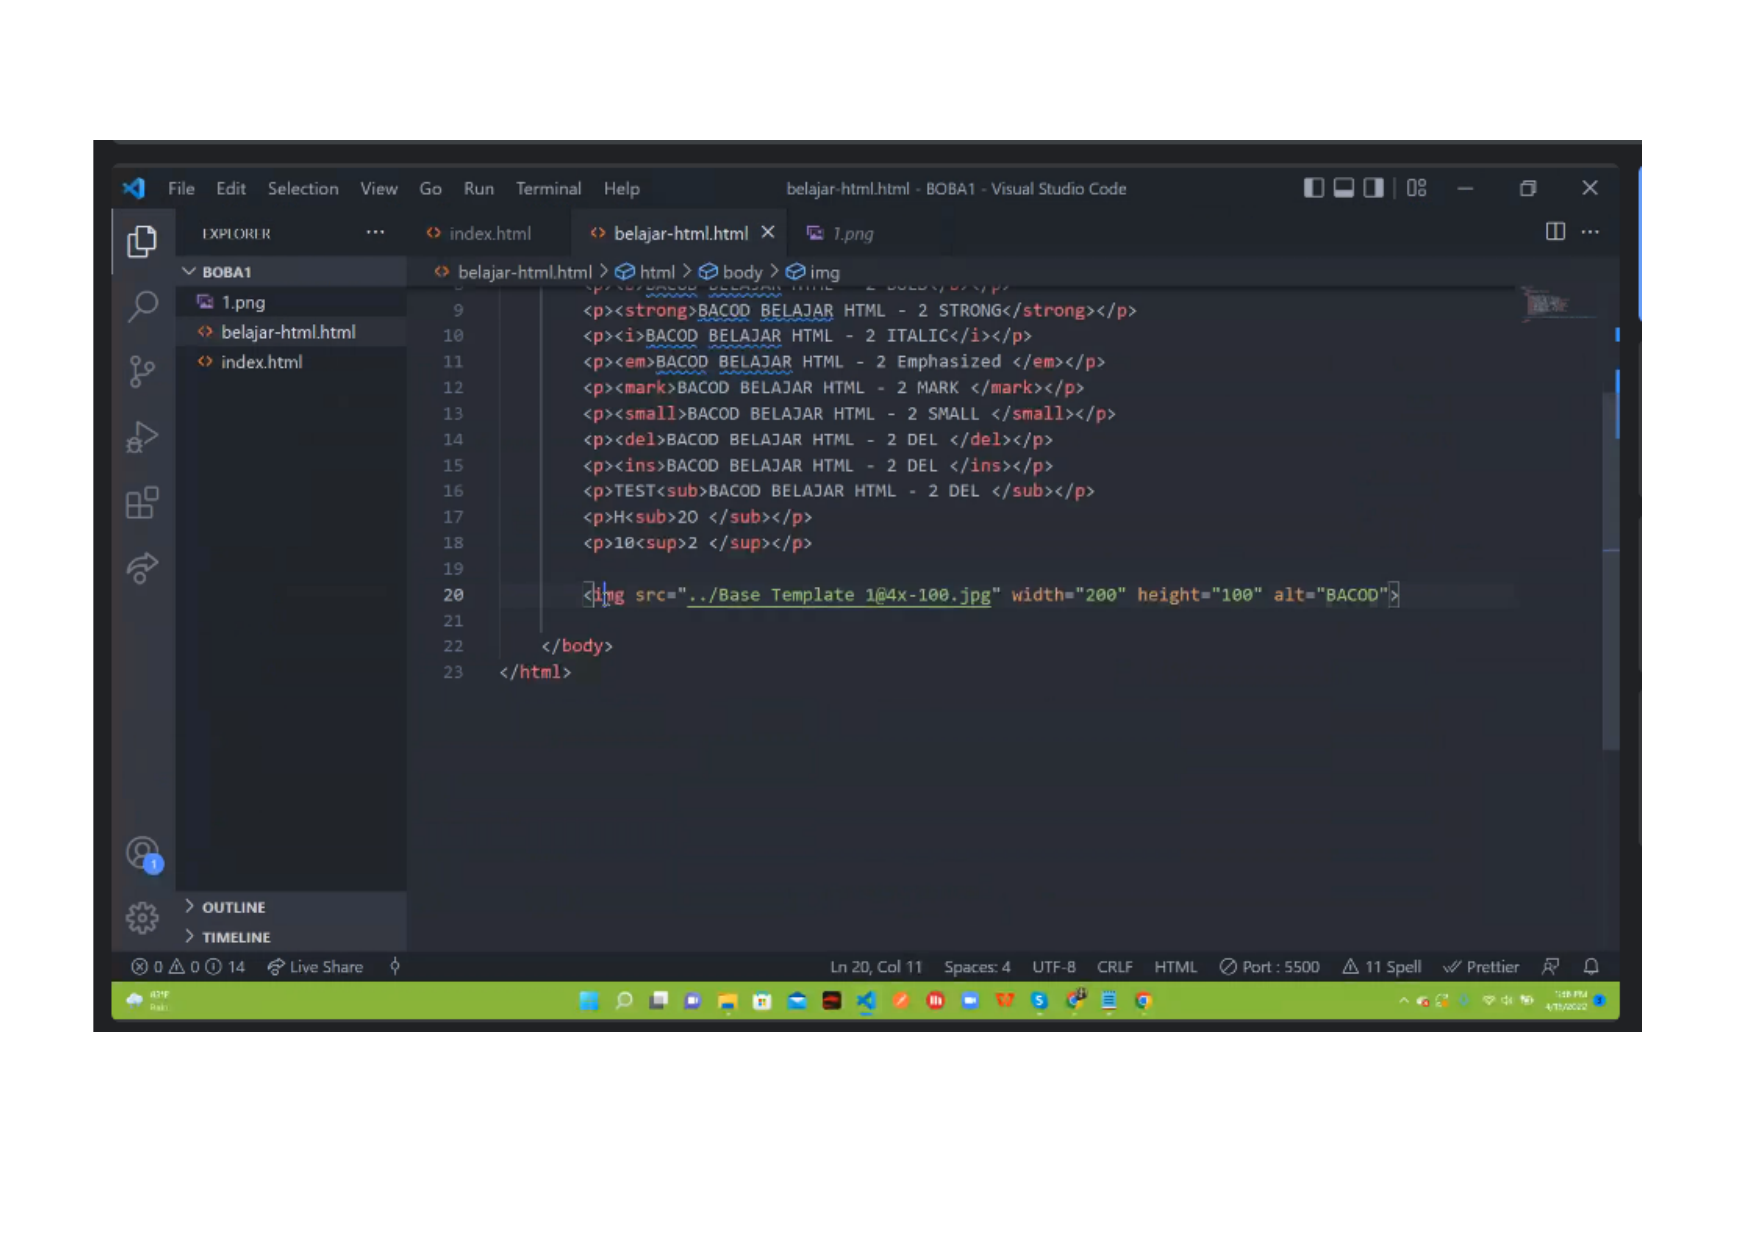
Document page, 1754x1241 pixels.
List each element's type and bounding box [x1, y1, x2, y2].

picture [93, 140, 1642, 1032]
